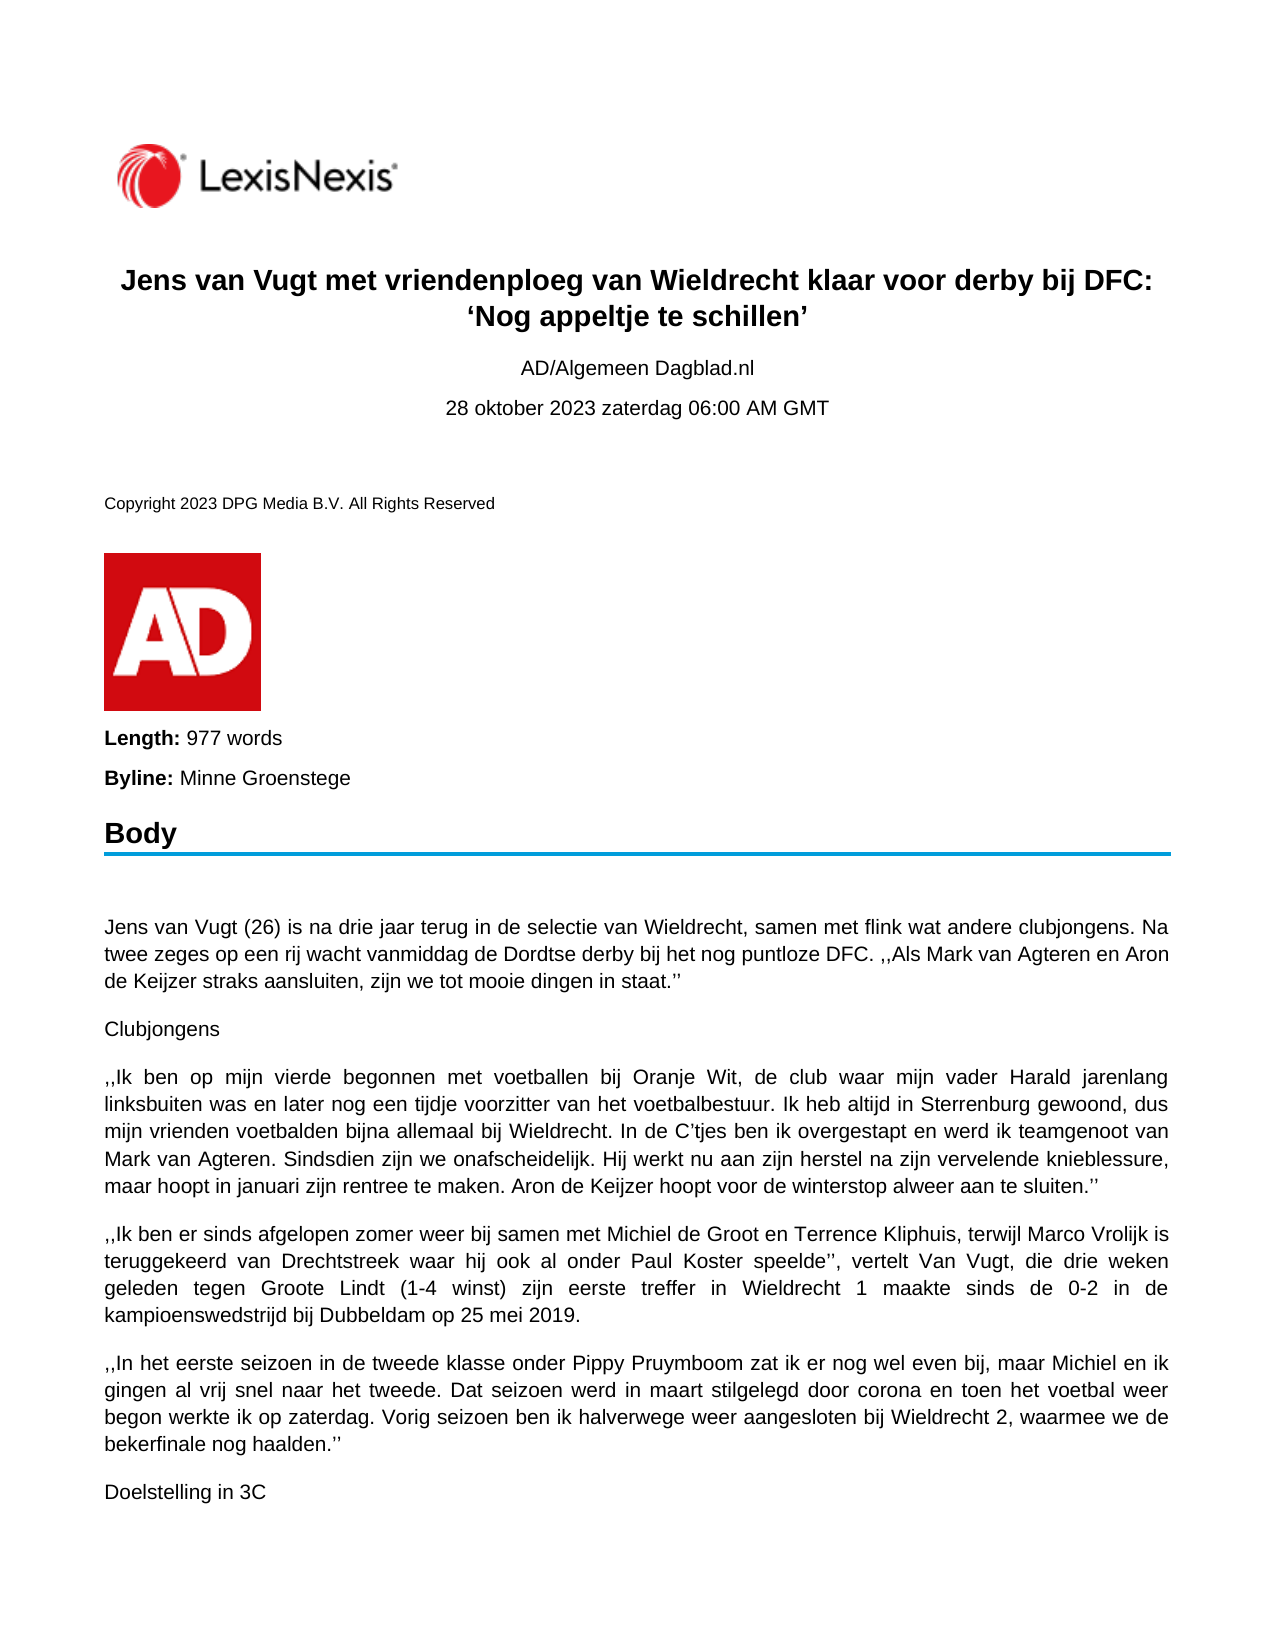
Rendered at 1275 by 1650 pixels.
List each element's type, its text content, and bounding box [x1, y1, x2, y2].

picture [104, 553, 261, 711]
text Doelstelling in 3C [104, 1477, 1171, 1504]
text Jens van Vugt (26) is na drie jaar terug in de selectie van Wieldrecht, samen met flink wat andere clubjongens. Na twee zeges op een rij wacht vanmiddag de Dordtse derby bij het nog puntloze DFC. ,,Als Mark van Agteren en Aron de Keijzer straks aansluiten, zijn we tot mooie dingen in staat.’’ [104, 912, 1171, 993]
subtitle Jens van Vugt met vriendenploeg van Wieldrecht klaar voor derby bij DFC: ‘Nog appeltje te schillen’ [104, 261, 1171, 332]
picture [104, 144, 412, 208]
text ,,Ik ben er sinds afgelopen zomer weer bij samen met Michiel de Groot en Terrence Kliphuis, terwijl Marco Vrolijk is teruggekeerd van Drechtstreek waar hij ook al onder Paul Koster speelde’’, vertelt Van Vugt, die drie weken geleden tegen Groote Lindt (1-4 winst) zijn eerste treffer in Wieldrecht 1 maakte sinds de 0-2 in de kampioenswedstrijd bij Dubbeldam op 25 mei 2019. [104, 1218, 1171, 1327]
text ,,Ik ben op mijn vierde begonnen met voetballen bij Oranje Wit, de club waar mijn vader Harald jarenlang linksbuiten was en later nog een tijdje voorzitter van het voetbalbestuur. Ik heb altijd in Sterrenburg gewoond, dus mijn vrienden voetbalden bijna allemaal bij Wieldrecht. In de C’tjes ben ik overgestapt en werd ik teamgenoot van Mark van Agteren. Sindsdien zijn we onafscheidelijk. Hij werkt nu aan zijn herstel na zijn vervelende knieblessure, maar hoopt in januari zijn rentree te maken. Aron de Keijzer hoopt voor de winterstop alweer aan te sluiten.’’ [104, 1062, 1171, 1197]
text Byline: Minne Groenstege [104, 762, 1171, 789]
text Body [104, 814, 1171, 850]
text Length: 977 words [104, 723, 1171, 750]
text Clubjongens [104, 1014, 1171, 1041]
text ,,In het eerste seizoen in de tweede klasse onder Pippy Pruymboom zat ik er nog wel even bij, maar Michiel en ik gingen al vrij snel naar het tweede. Dat seizoen werd in maart stilgelegd door corona en toen het voetbal weer begon werkte ik op zaterdag. Vorig seizoen ben ik halverwege weer aangesloten bij Wieldrecht 2, waarmee we de bekerfinale nog haalden.’’ [104, 1347, 1171, 1456]
text 28 oktober 2023 zaterdag 06:00 AM GMT [104, 393, 1171, 420]
text Copyright 2023 DPG Media B.V. All Rights Reserved [104, 461, 1171, 513]
text AD/Algemeen Dagblad.nl [104, 353, 1171, 380]
